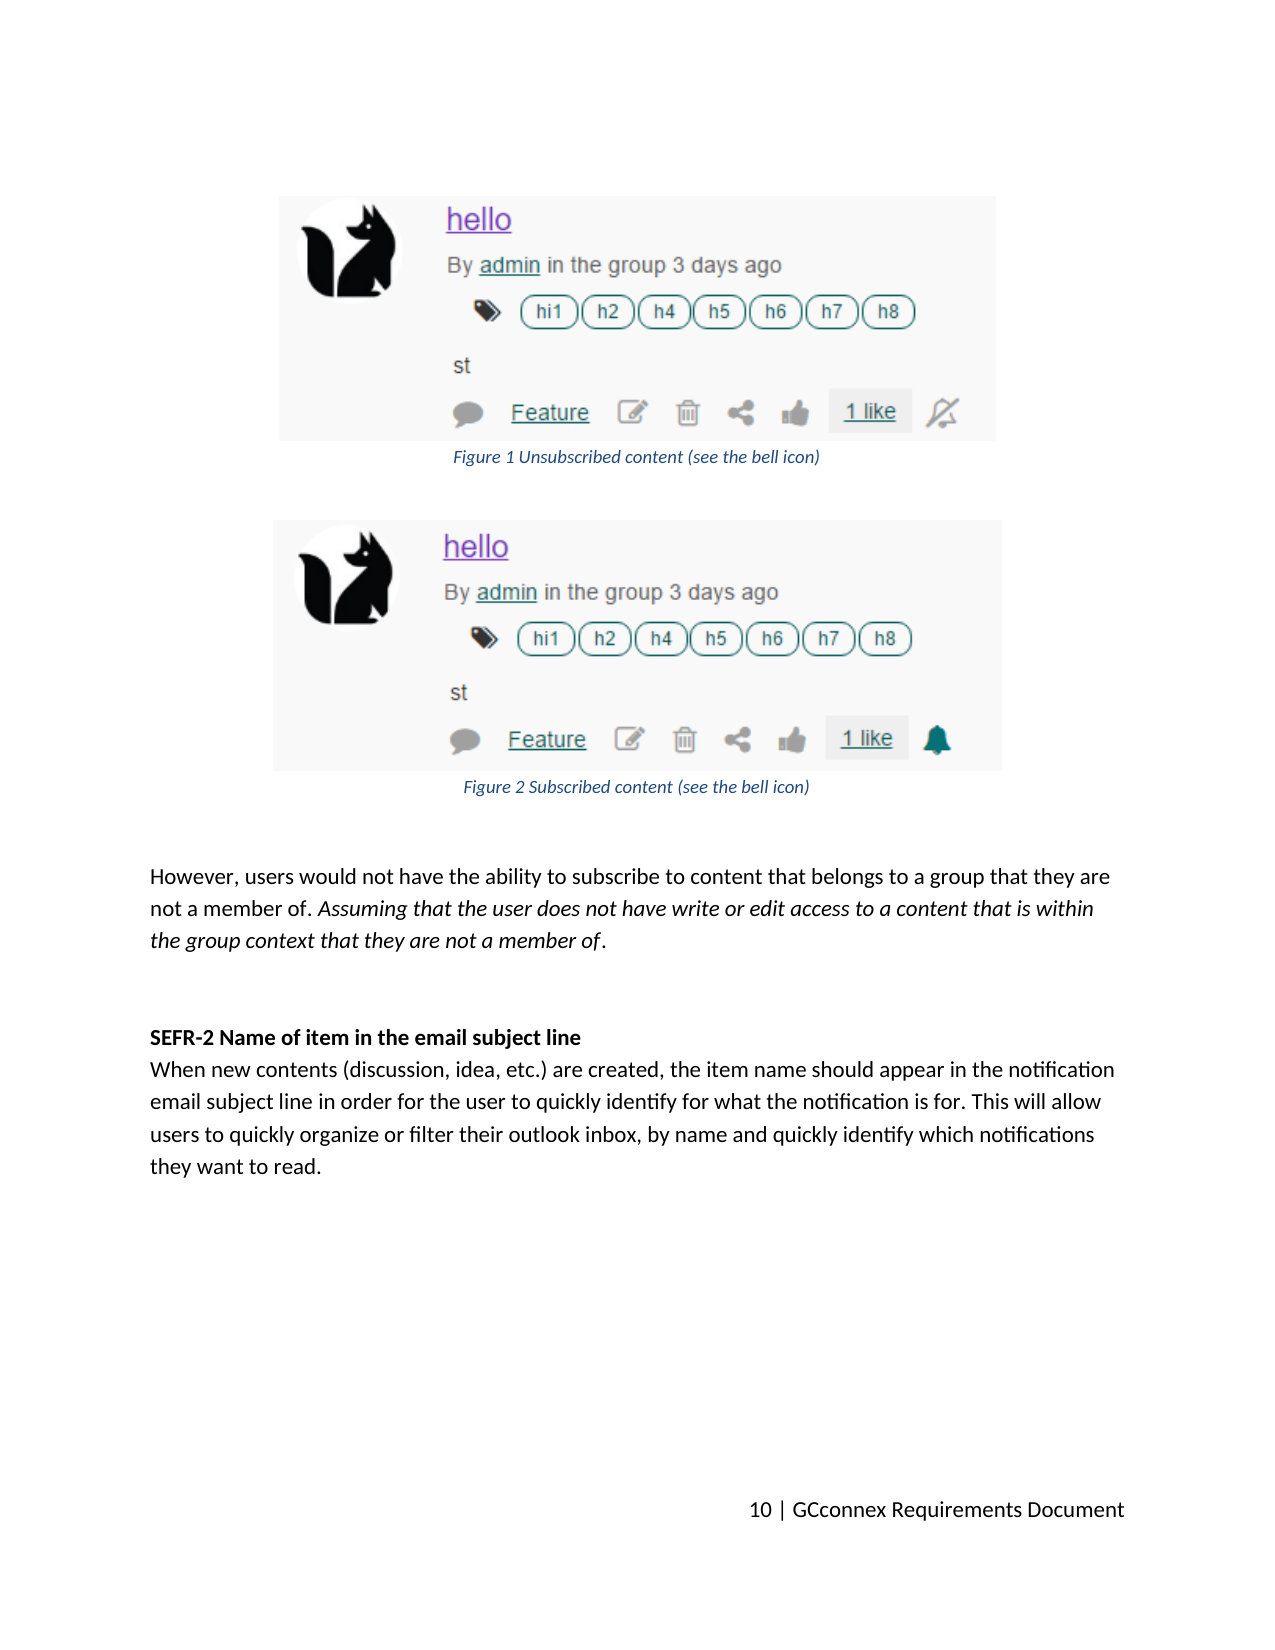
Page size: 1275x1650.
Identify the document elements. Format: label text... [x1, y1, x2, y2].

text SEFR-2 Name of item in the email subject line [150, 1023, 1125, 1051]
picture [278, 196, 997, 441]
text However, users would not have the ability to subscribe to content that belongs to a group that they are not a member of. Assuming that the user does not have write or edit access to a content that is within the group context that they are not a member of. [150, 862, 1125, 954]
text When new contents (discussion, idea, etc.) are created, the item name should appear in the notification email subject line in order for the user to quickly identify for what the notification is for. This will allow users to quickly organize or filter their outlook inbox, by name and quickly identify which notifications they want to read. [150, 1055, 1125, 1180]
picture [272, 520, 1003, 771]
text Figure 1 Unsubscribed content (see the bell icon) [150, 445, 1125, 468]
text Figure 2 Subscribed content (see the bell icon) [150, 775, 1125, 798]
